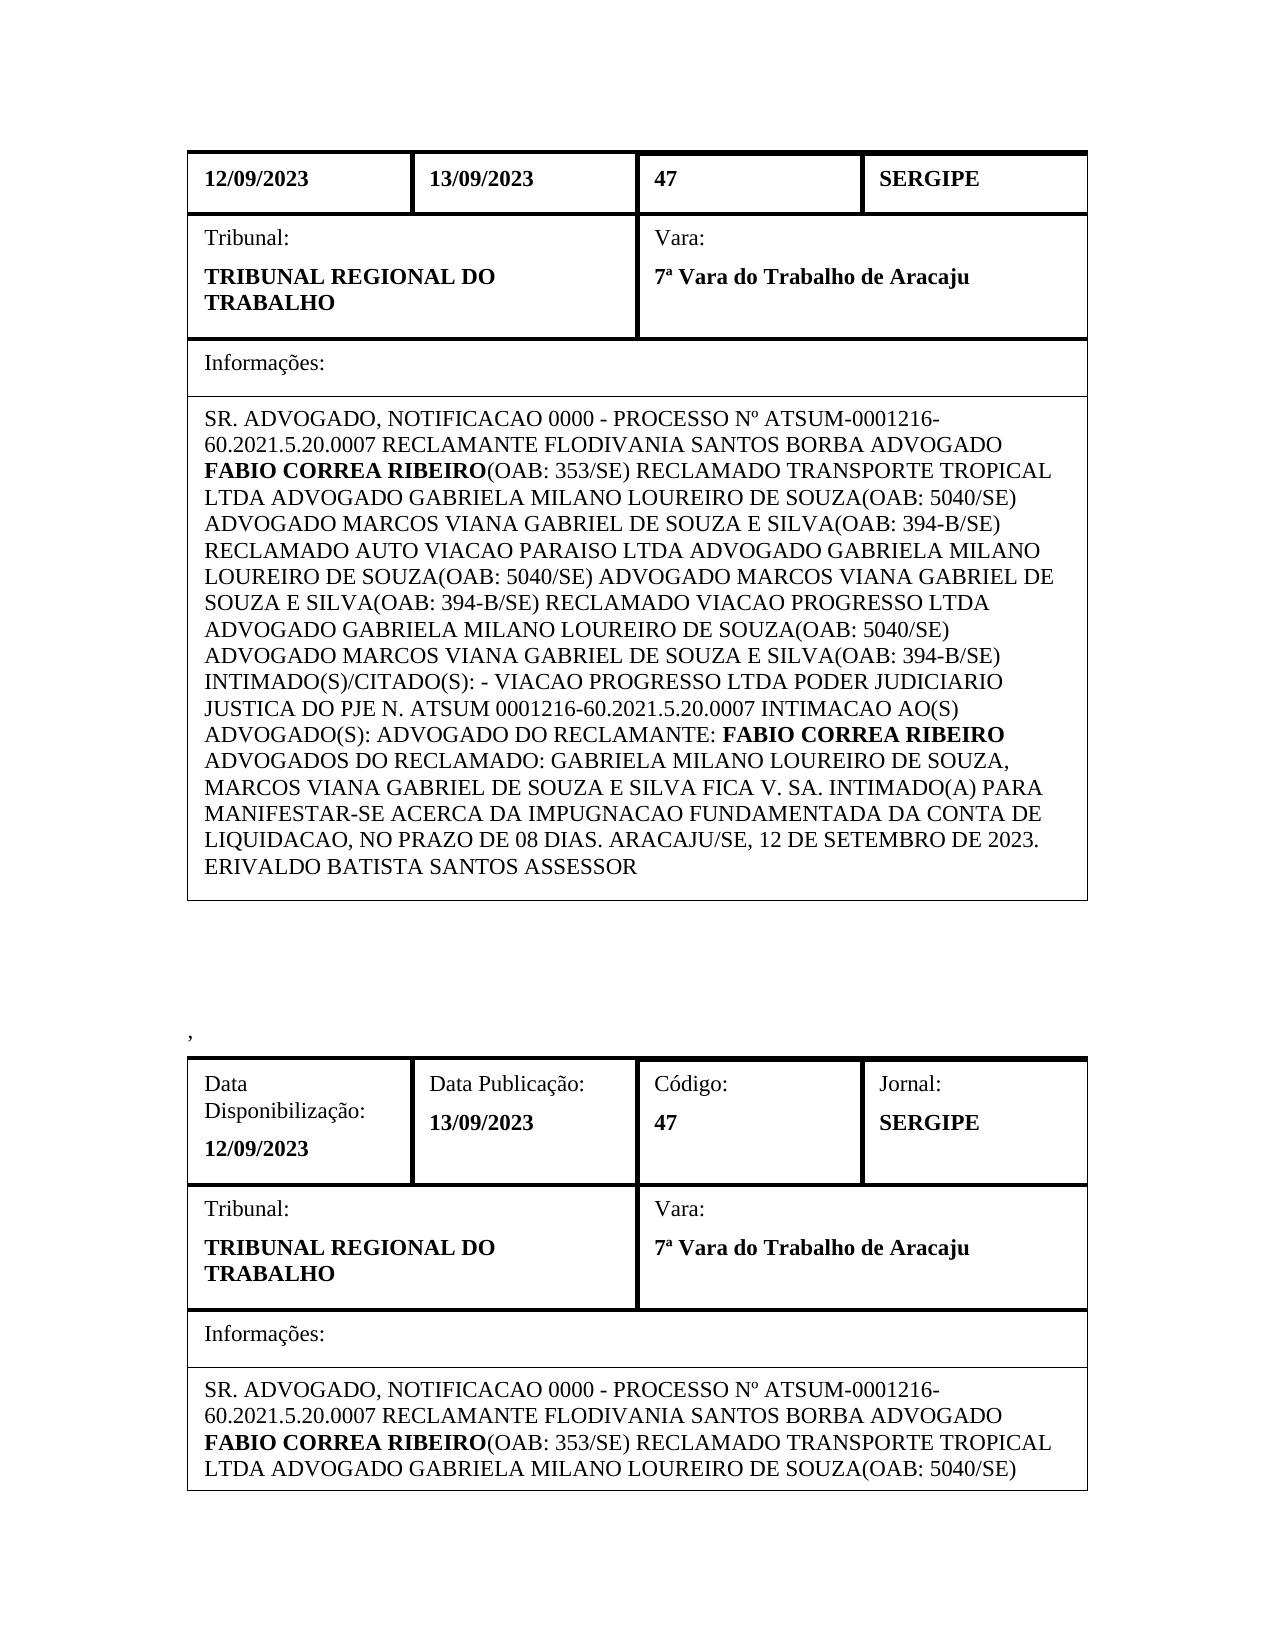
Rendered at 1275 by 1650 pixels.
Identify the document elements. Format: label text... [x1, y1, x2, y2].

table_header Jornal: SERGIPE [865, 1062, 1087, 1183]
table_header Jornal: SERGIPE [865, 156, 1087, 212]
table_header Data Publicação: 13/09/2023 [415, 1060, 635, 1183]
table_cell Tribunal: TRIBUNAL REGIONAL DO TRABALHO [188, 1187, 635, 1308]
table_header Data Disponibilização: 12/09/2023 [188, 154, 410, 212]
table_cell Vara: 7ª Vara do Trabalho de Aracaju [640, 1187, 1087, 1308]
table_header Código: 47 [640, 156, 860, 212]
table_header Data Disponibilização: 12/09/2023 [188, 1060, 410, 1183]
table_header Código: 47 [640, 1062, 860, 1183]
table_cell Informações: [188, 341, 1087, 396]
table_cell Vara: 7ª Vara do Trabalho de Aracaju [640, 216, 1087, 337]
table_cell Informações: [188, 1312, 1087, 1367]
table_cell Tribunal: TRIBUNAL REGIONAL DO TRABALHO [188, 216, 635, 337]
text , [187, 1017, 1087, 1043]
table_header Data Publicação: 13/09/2023 [415, 154, 635, 212]
